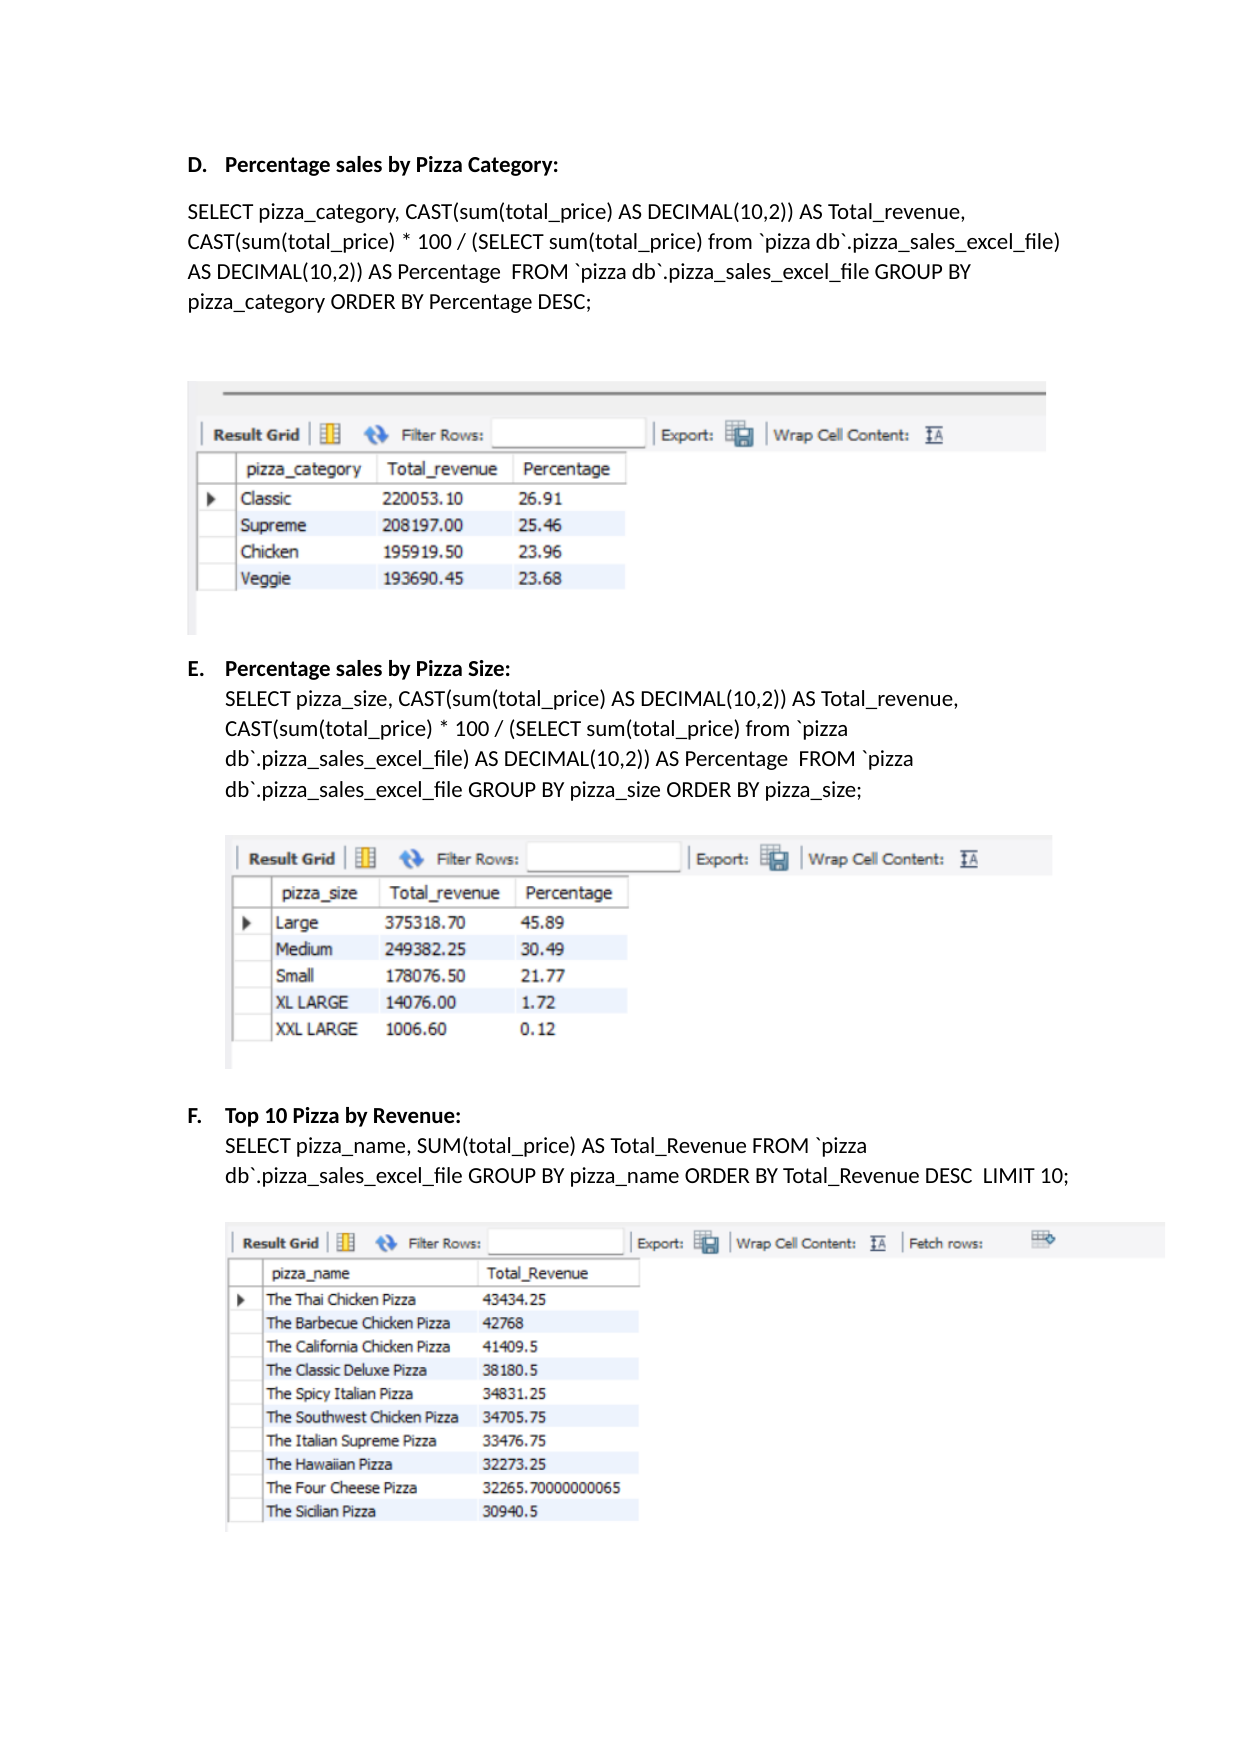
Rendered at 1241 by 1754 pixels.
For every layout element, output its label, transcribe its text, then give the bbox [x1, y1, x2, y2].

list SELECT pizza_size, CAST(sum(total_price) AS DECIMAL(10,2)) AS Total_revenue, CAST(sum(total_price) * 100 / (SELECT sum(total_price) from `pizza db`.pizza_sales_excel_file) AS DECIMAL(10,2)) AS Percentage FROM `pizza db`.pizza_sales_excel_file GROUP BY pizza_size ORDER BY pizza_size; [225, 684, 1090, 803]
list Percentage sales by Pizza Size: [187, 654, 1090, 682]
picture [187, 381, 1047, 635]
text SELECT pizza_category, CAST(sum(total_price) AS DECIMAL(10,2)) AS Total_revenue, CAST(sum(total_price) * 100 / (SELECT sum(total_price) from `pizza db`.pizza_sales_excel_file) AS DECIMAL(10,2)) AS Percentage FROM `pizza db`.pizza_sales_excel_file GROUP BY pizza_category ORDER BY Percentage DESC; [187, 197, 1090, 316]
list Top 10 Pizza by Revenue: [187, 1101, 1090, 1129]
picture [225, 835, 1053, 1069]
list Percentage sales by Pizza Category: [187, 150, 1090, 178]
picture [225, 1222, 1166, 1532]
list SELECT pizza_name, SUM(total_price) AS Total_Revenue FROM `pizza db`.pizza_sales_excel_file GROUP BY pizza_name ORDER BY Total_Revenue DESC LIMIT 10; [225, 1131, 1090, 1190]
